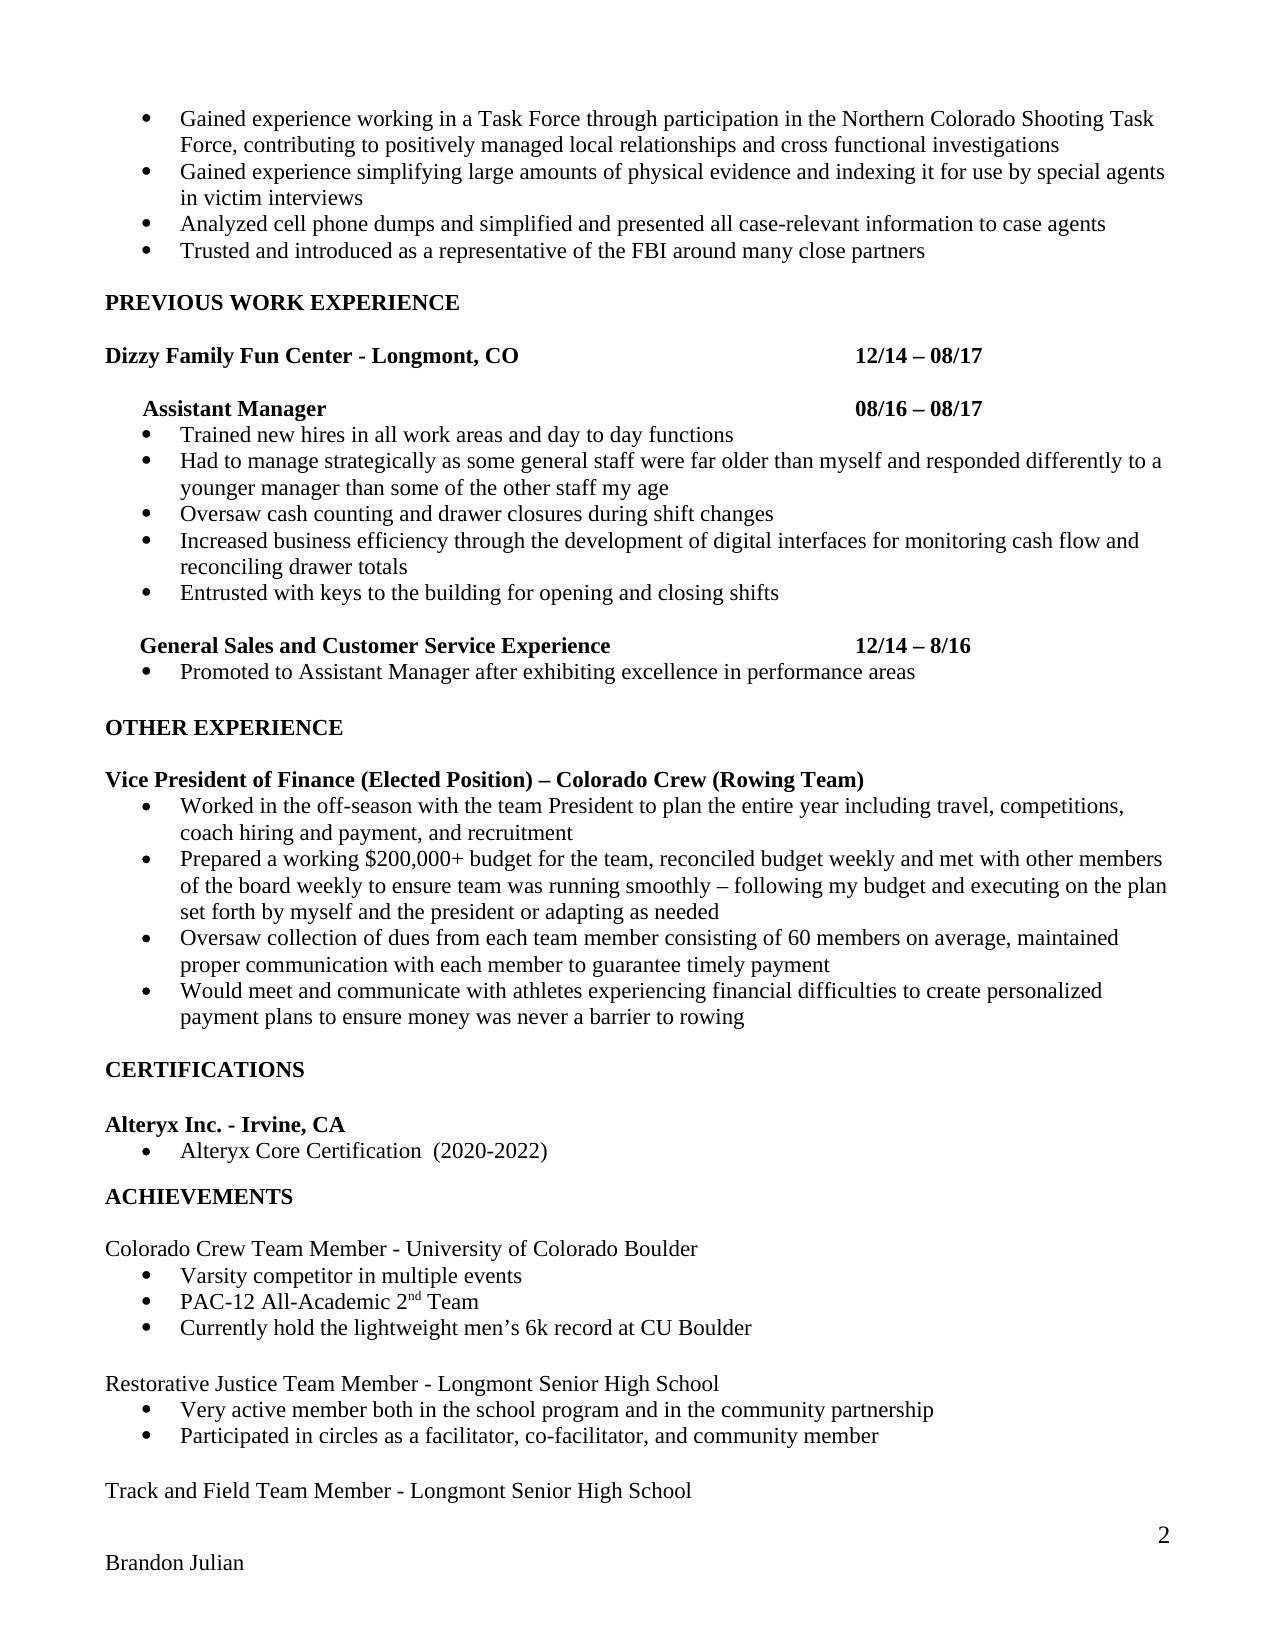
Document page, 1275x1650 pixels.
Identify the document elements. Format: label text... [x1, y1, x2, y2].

list Trained new hires in all work areas and day to day functions [142, 421, 1170, 448]
list Increased business efficiency through the development of digital interfaces for monitoring cash flow and reconciling drawer totals [142, 527, 1170, 579]
list PAC-12 All-Academic 2nd Team [142, 1288, 1170, 1314]
list Would meet and communicate with athletes experiencing financial difficulties to create personalized payment plans to ensure money was never a barrier to rowing [142, 977, 1170, 1030]
list Alteryx Core Certification (2020-2022) [142, 1138, 1170, 1164]
text Dizzy Family Fun Center - Longmont, CO 12/14 – 08/17 [105, 342, 1170, 368]
list ACHIEVEMENTS [105, 1183, 1170, 1209]
list Currently hold the lightweight men’s 6k record at CU Boulder [142, 1314, 1170, 1341]
list Oversaw collection of dues from each team member consisting of 60 members on average, maintained proper communication with each member to guarantee timely payment [142, 924, 1170, 977]
text PREVIOUS WORK EXPERIENCE [105, 289, 1170, 316]
list Gained experience simplifying large amounts of physical evidence and indexing it for use by special agents in victim interviews [142, 158, 1170, 210]
list Analyzed cell phone dumps and simplified and presented all case-relevant information to case agents [142, 210, 1170, 237]
list Vice President of Finance (Elected Position) – Colorado Crew (Rowing Team) [105, 766, 1170, 793]
list Gained experience working in a Task Force through participation in the Northern Colorado Shooting Task Force, contributing to positively managed local relationships and cross functional investigations [142, 105, 1170, 158]
list Restorative Justice Team Member - Longmont Senior High School [105, 1369, 1170, 1396]
list Very active member both in the school program and in the community partnership [142, 1396, 1170, 1422]
list Colorado Crew Team Member - University of Colorado Boulder [105, 1235, 1170, 1262]
list Worked in the off-season with the team President to plan the entire year including travel, competitions, coach hiring and payment, and recruitment [142, 793, 1170, 845]
list Prepared a working $200,000+ budget for the team, reconciled budget weekly and met with other members of the board weekly to ensure team was running smoothly – following my budget and executing on the plan set forth by myself and the president or adapting as needed [142, 845, 1170, 924]
text Assistant Manager 08/16 – 08/17 [142, 395, 1170, 421]
list Had to manage strategically as some general staff were far older than myself and responded differently to a younger manager than some of the other staff my age [142, 448, 1170, 500]
list OTHER EXPERIENCE [105, 713, 1170, 740]
list Trusted and introduced as a representative of the FBI around many close partners [142, 237, 1170, 263]
list Promoted to Assistant Manager after exhibiting excellence in performance areas [142, 658, 1170, 685]
text Alteryx Inc. - Irvine, CA [105, 1111, 1170, 1138]
text General Sales and Customer Service Experience 12/14 – 8/16 [105, 632, 1170, 658]
list Varsity competitor in multiple events [142, 1262, 1170, 1288]
list Participated in circles as a facilitator, co-facilitator, and community member [142, 1422, 1170, 1449]
list CERTIFICATIONS [105, 1056, 1170, 1082]
list Entrusted with keys to the building for opening and closing shifts [142, 579, 1170, 606]
list Track and Field Team Member - Longmont Senior High School [105, 1477, 1170, 1504]
list Oversaw cash counting and drawer closures during shift changes [142, 500, 1170, 527]
